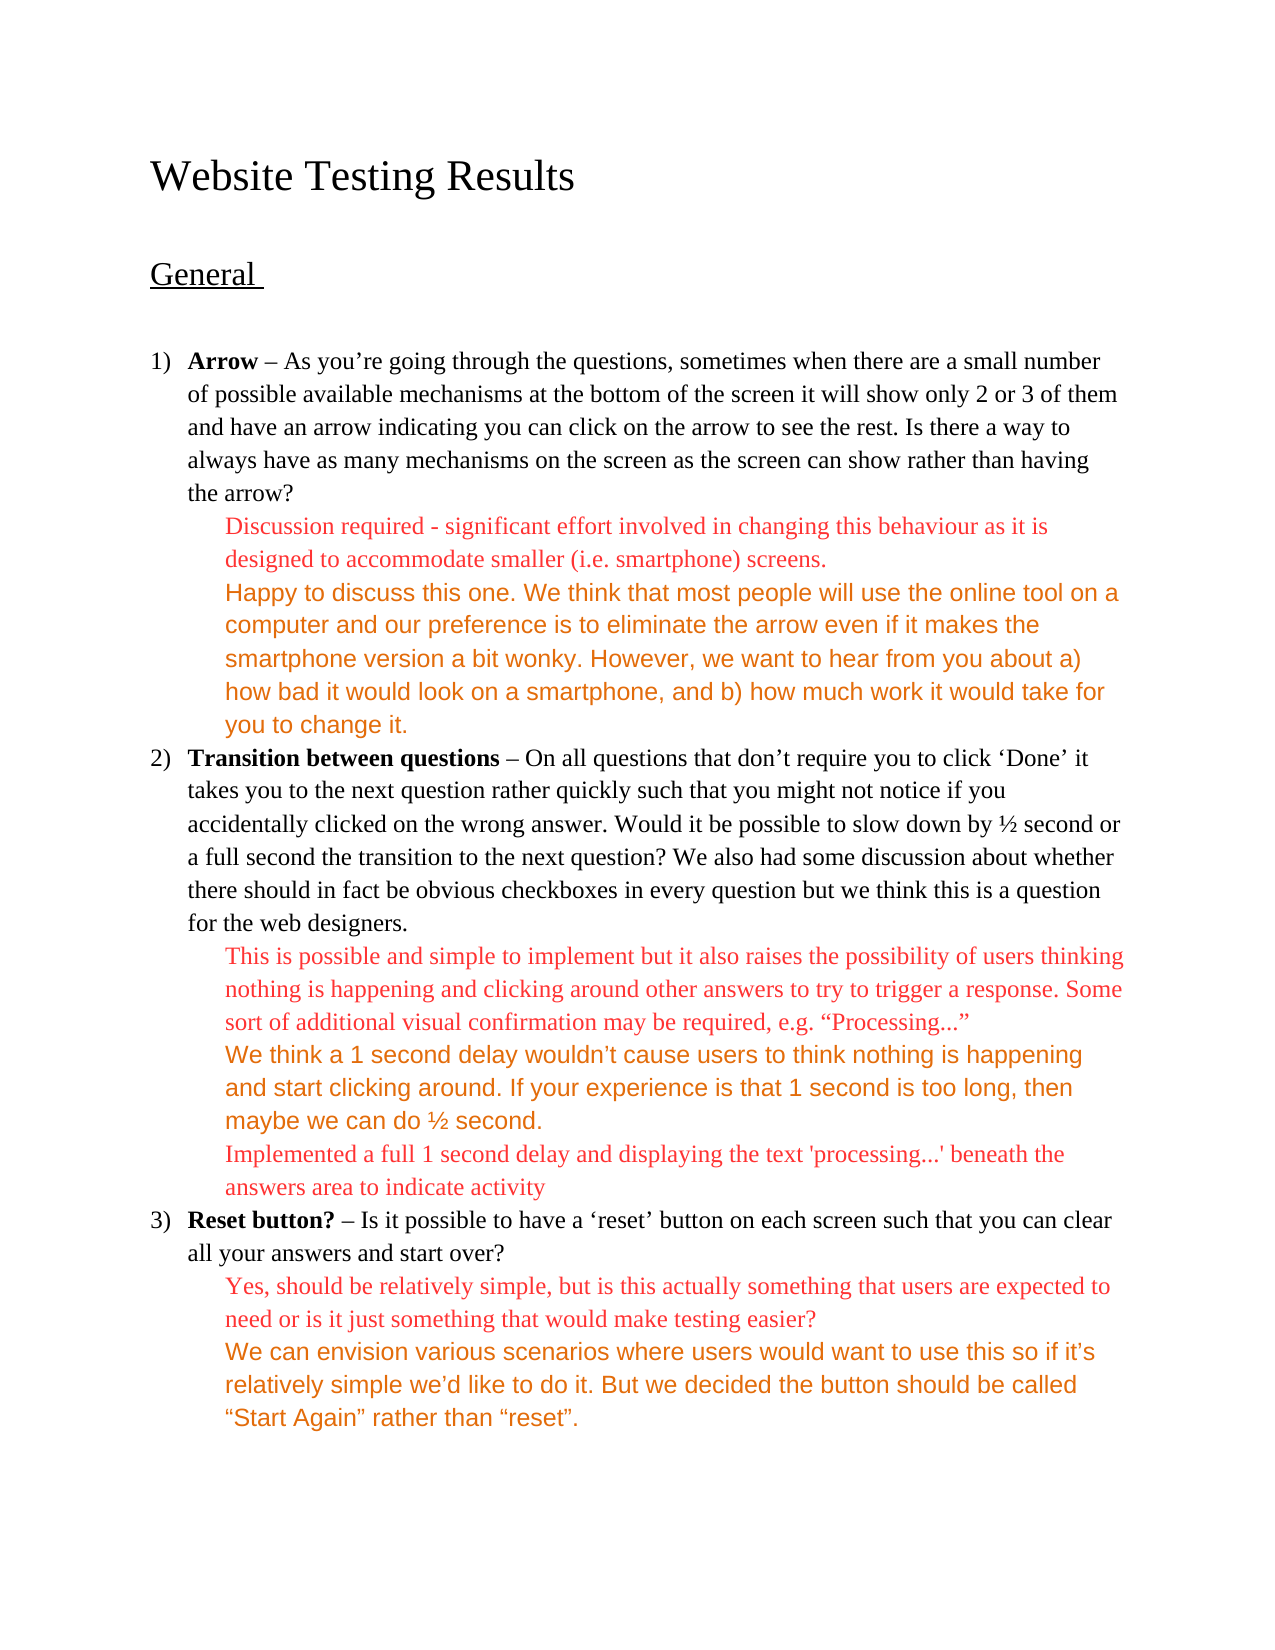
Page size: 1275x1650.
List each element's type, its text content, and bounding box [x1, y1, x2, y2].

text This is possible and simple to implement but it also raises the possibility of users thinking nothing is happening and clicking around other answers to try to trigger a response. Some sort of additional visual confirmation may be required, e.g. “Processing...” [225, 941, 1125, 1036]
list Transition between questions – On all questions that don’t require you to click ‘Done’ it takes you to the next question rather quickly such that you might not notice if you accidentally clicked on the wrong answer. Would it be possible to slow down by ½ second or a full second the transition to the next question? We also had some discussion about whether there should in fact be obvious checkboxes in every question but we think this is a question for the web designers. [150, 743, 1125, 936]
subtitle General [150, 254, 1125, 292]
text Yes, should be relatively simple, but is this actually something that users are expected to need or is it just something that would make testing easier? [225, 1271, 1125, 1333]
text Implemented a full 1 second delay and displaying the text 'processing...' beneath the answers area to indicate activity [225, 1139, 1125, 1201]
list Arrow – As you’re going through the questions, sometimes when there are a small number of possible available mechanisms at the bottom of the screen it will show only 2 or 3 of them and have an arrow indicating you can click on the arrow to see the rest. Is there a way to always have as many mechanisms on the screen as the screen can show rather than having the arrow? [150, 346, 1125, 507]
text Happy to discuss this one. We think that most people will use the online tool on a computer and our preference is to eliminate the arrow even if it makes the smartphone version a bit wonky. However, we want to hear from you about a) how bad it would look on a smartphone, and b) how much work it would take for you to change it. [225, 577, 1125, 738]
list Reset button? – Is it possible to have a ‘reset’ button on each screen such that you can clear all your answers and start over? [150, 1205, 1125, 1267]
text Discussion required - significant effort involved in changing this behaviour as it is designed to accommodate smaller (i.e. smartphone) screens. [225, 511, 1125, 573]
text We think a 1 second delay wouldn’t cause users to think nothing is happening and start clicking around. If your experience is that 1 second is too long, then maybe we can do ½ second. [225, 1040, 1125, 1134]
text We can envision various scenarios where users would want to use this so if it’s relatively simple we’d like to do it. But we decided the button should be called “Start Again” rather than “reset”. [225, 1337, 1125, 1432]
title Website Testing Results [150, 150, 1125, 200]
